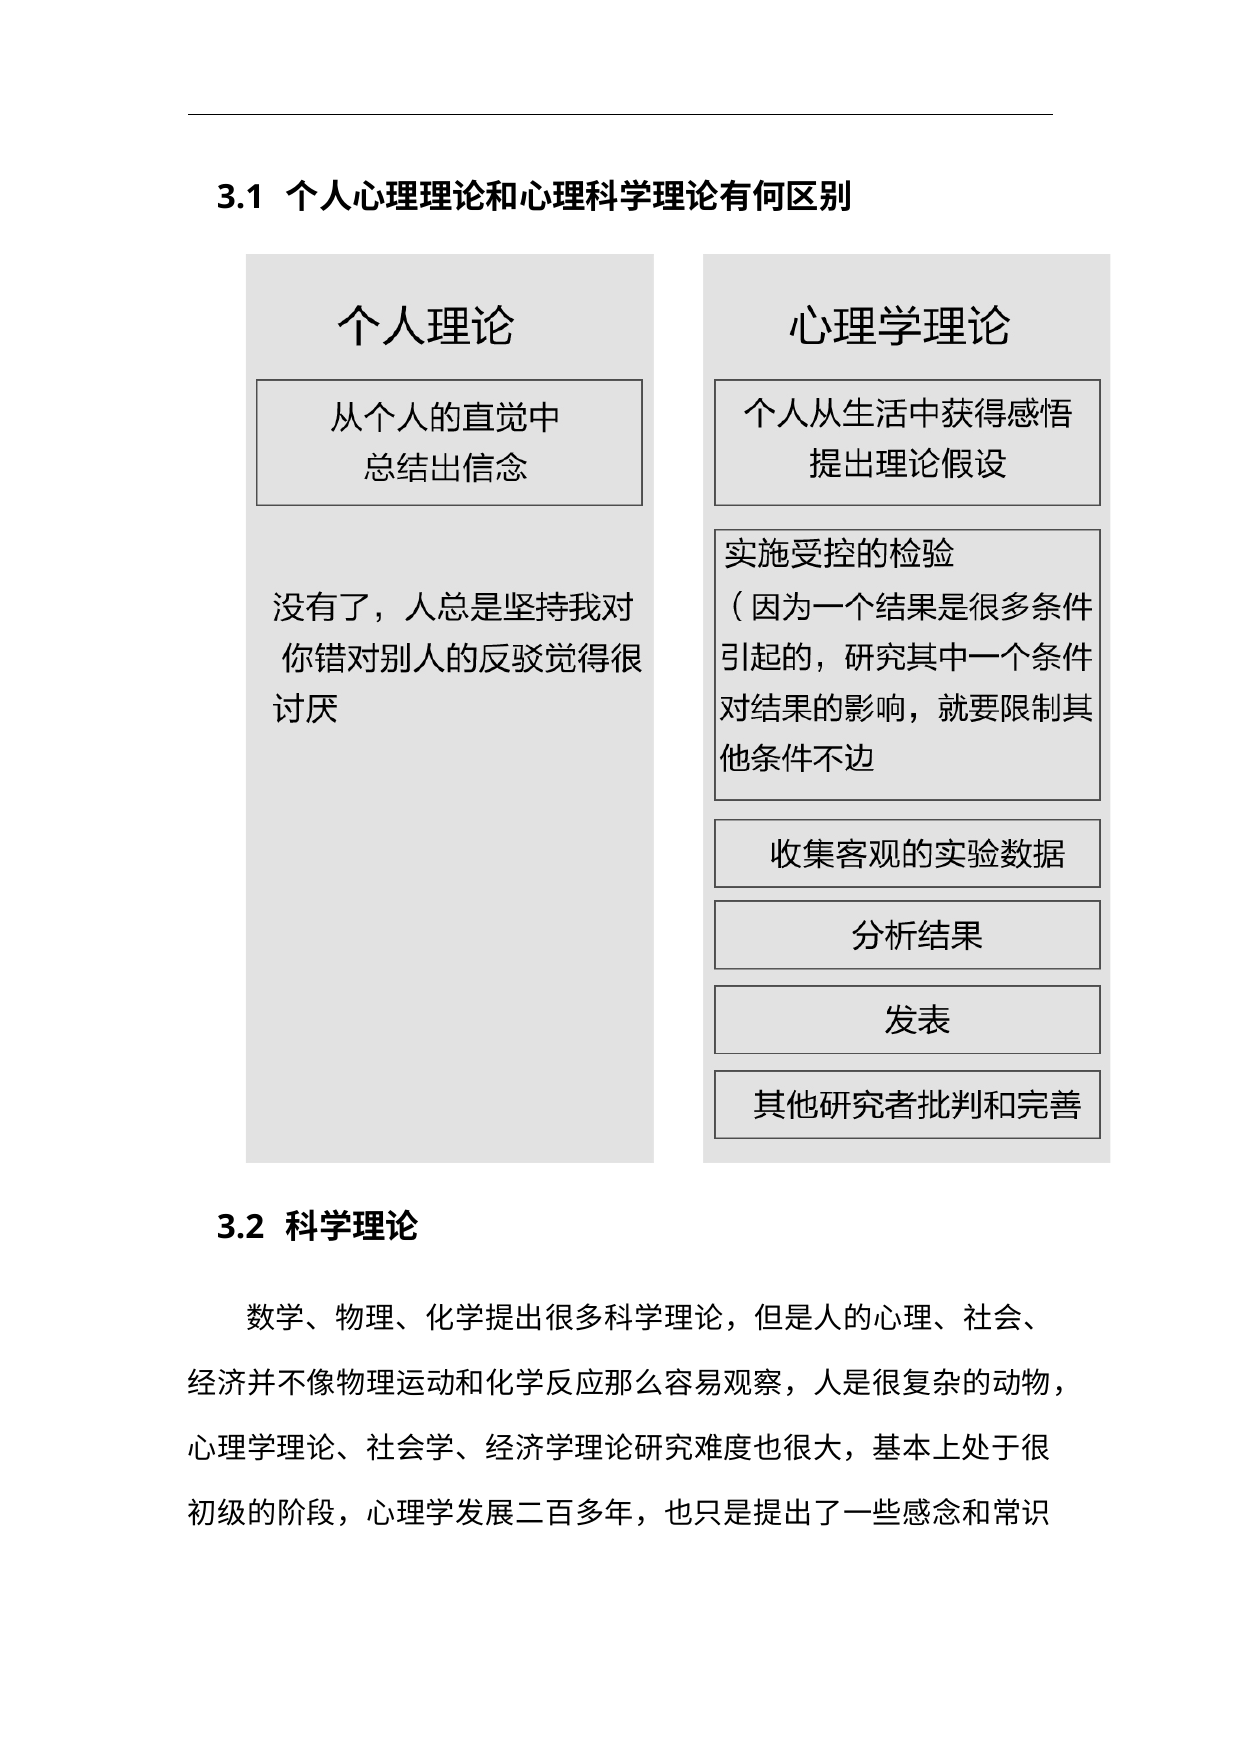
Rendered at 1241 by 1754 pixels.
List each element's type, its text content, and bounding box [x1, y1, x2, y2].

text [187, 1283, 1053, 1543]
picture [245, 254, 1111, 1163]
subtitle 个人心理理论和心理科学理论有何区别 [217, 162, 1053, 227]
subtitle 科学理论 [217, 1191, 1053, 1256]
